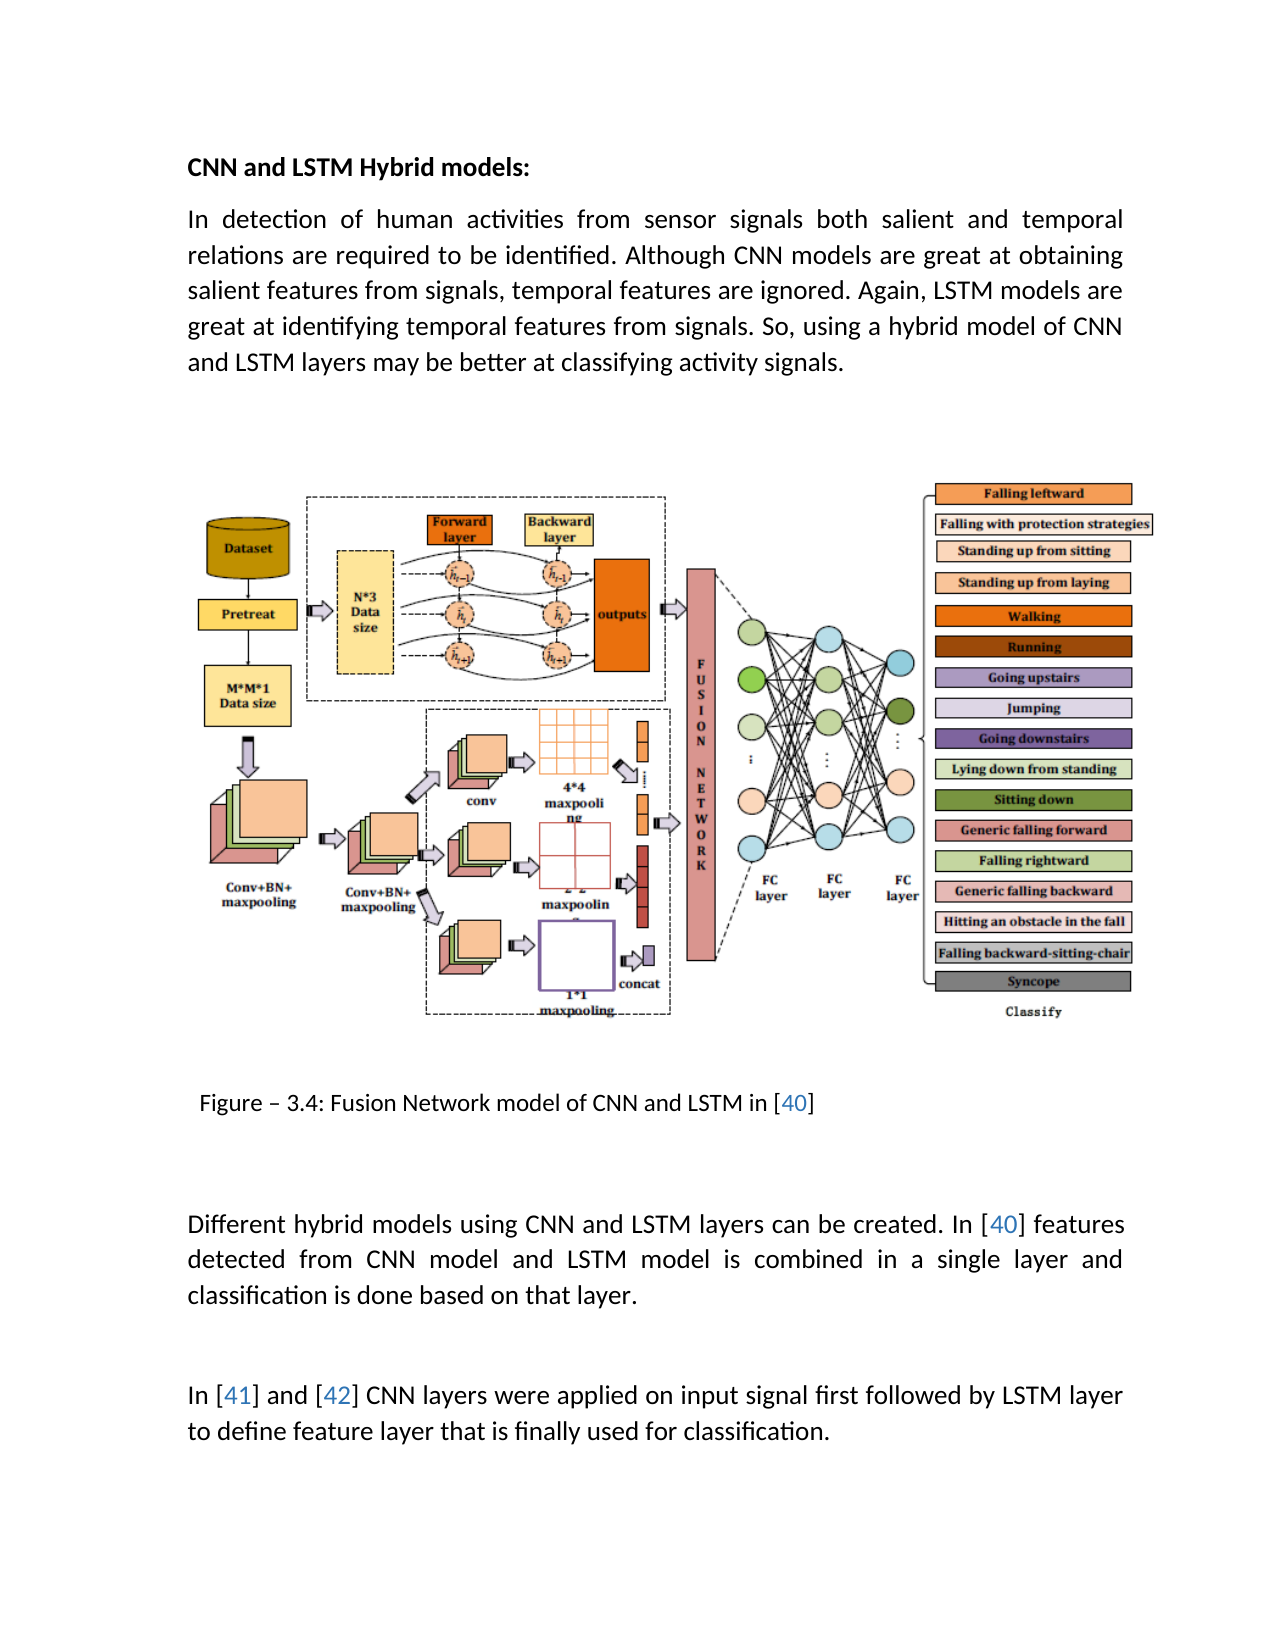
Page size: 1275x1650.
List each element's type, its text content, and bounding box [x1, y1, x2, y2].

text CNN and LSTM Hybrid models: [187, 150, 1125, 183]
picture [187, 449, 1163, 1032]
text Different hybrid models using CNN and LSTM layers can be created. In [40] features detected from CNN model and LSTM model is combined in a single layer and classification is done based on that layer. [187, 1207, 1125, 1311]
text In detection of human activities from sensor signals both salient and temporal relations are required to be identified. Although CNN models are great at obtaining salient features from signals, temporal features are ignored. Again, LSTM models are great at identifying temporal features from signals. So, using a hybrid model of CNN and LSTM layers may be better at classifying activity signals. [187, 202, 1125, 378]
